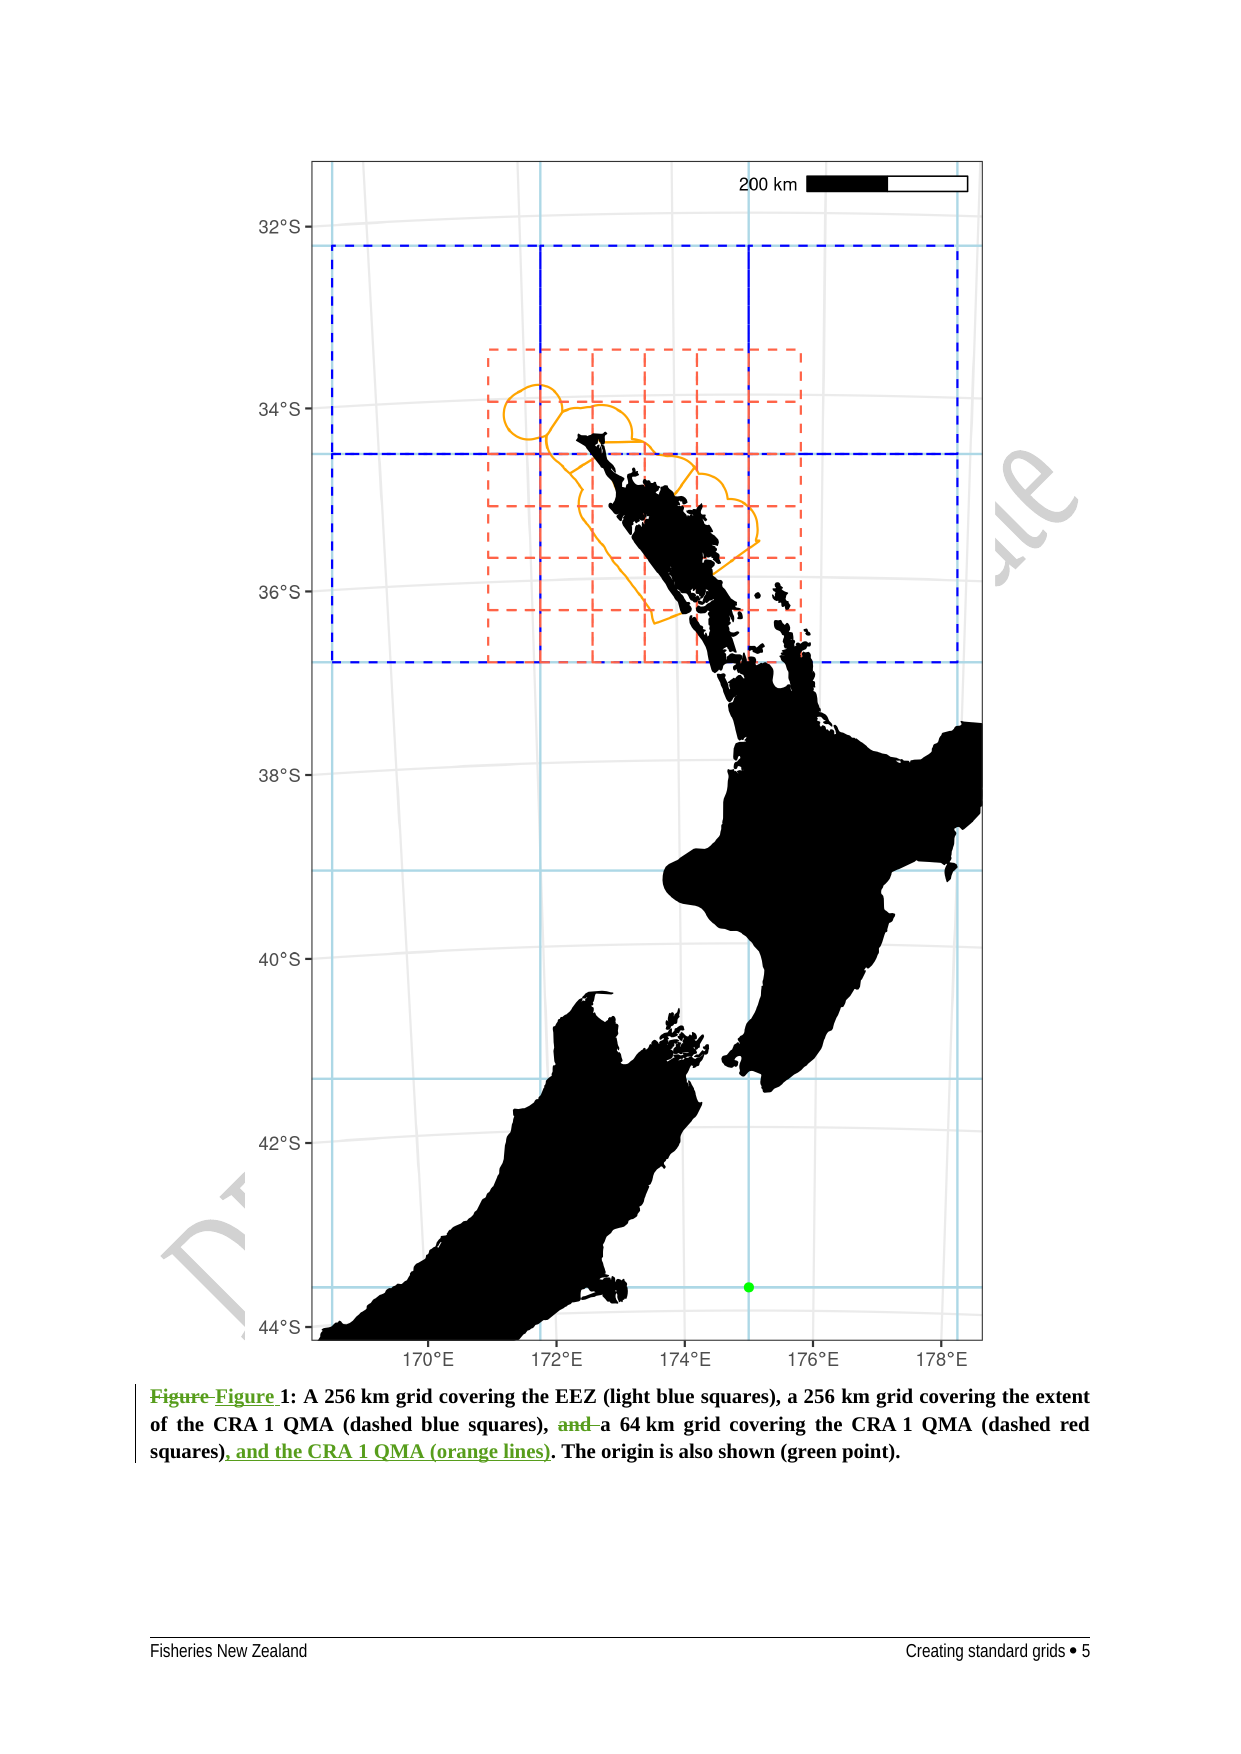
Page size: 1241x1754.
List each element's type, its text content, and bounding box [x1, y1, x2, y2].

text 1: A 256 km grid covering the EEZ (light blue squares), a 256 km grid covering the extent of the CRA 1 QMA (dashed blue squares), a 64 km grid covering the CRA 1 QMA (dashed red squares). The origin is also shown (green point). [150, 1384, 1090, 1463]
picture [245, 150, 995, 1382]
